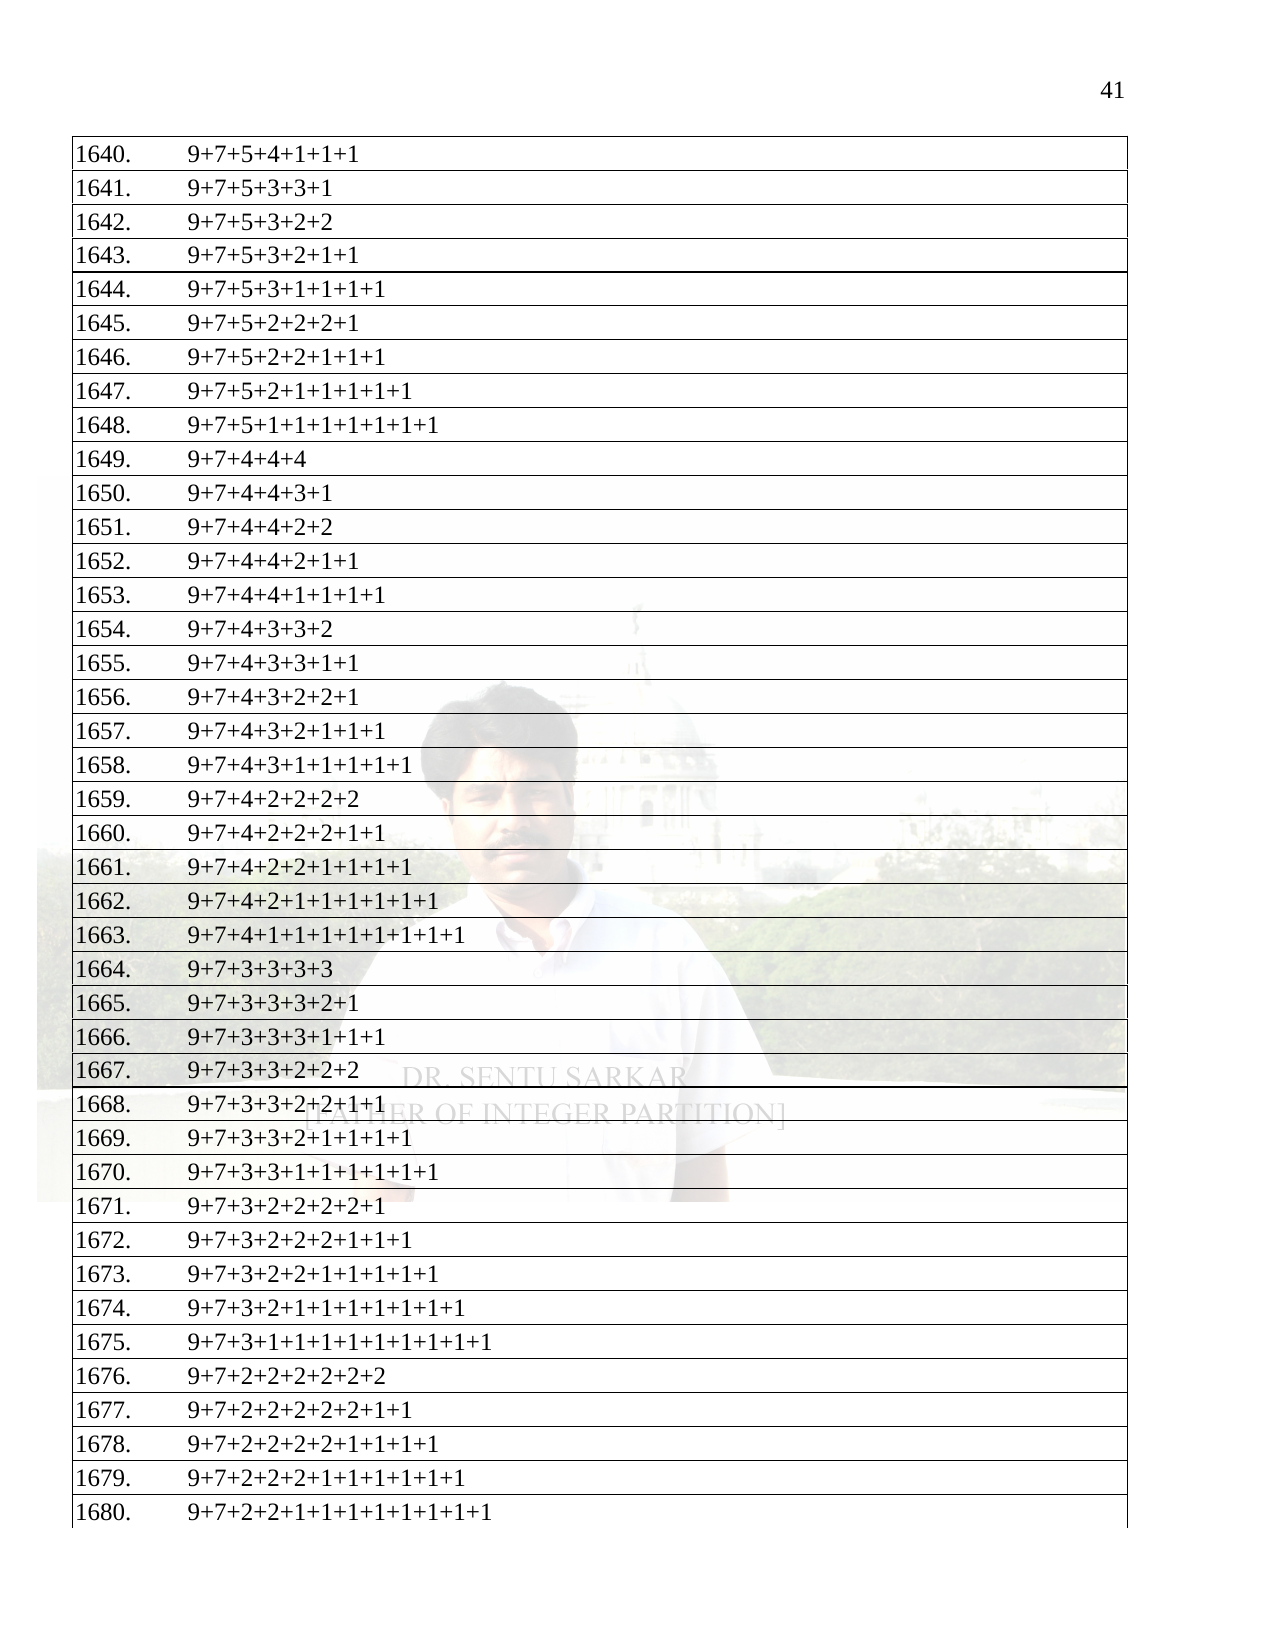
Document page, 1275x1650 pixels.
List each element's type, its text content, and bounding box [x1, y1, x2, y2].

list 9+7+4+2+2+2+2 [73, 782, 1127, 815]
list 9+7+3+3+2+2+2 [73, 1054, 1127, 1086]
list 9+7+4+4+2+2 [73, 510, 1127, 543]
list 9+7+4+2+1+1+1+1+1+1 [73, 884, 1127, 917]
list 9+7+3+3+3+3 [73, 952, 1127, 984]
list 9+7+2+2+2+2+2+1+1 [73, 1393, 1127, 1426]
list 9+7+2+2+1+1+1+1+1+1+1+1 [73, 1495, 1127, 1528]
list 9+7+3+3+2+2+1+1 [73, 1088, 1127, 1120]
list 9+7+5+2+2+2+1 [73, 306, 1127, 339]
list 9+7+4+3+2+2+1 [73, 680, 1127, 713]
list 9+7+2+2+2+2+2+2 [73, 1359, 1127, 1392]
list 9+7+4+3+2+1+1+1 [73, 714, 1127, 747]
list 9+7+5+3+2+1+1 [73, 239, 1127, 271]
list 9+7+4+4+2+1+1 [73, 544, 1127, 577]
list 9+7+3+3+3+2+1 [73, 986, 1127, 1018]
list 9+7+4+4+4 [73, 442, 1127, 475]
list 9+7+5+2+2+1+1+1 [73, 340, 1127, 373]
list 9+7+5+1+1+1+1+1+1+1 [73, 408, 1127, 441]
list 9+7+5+4+1+1+1 [73, 137, 1127, 169]
list 9+7+4+4+3+1 [73, 476, 1127, 509]
list 9+7+5+2+1+1+1+1+1 [73, 374, 1127, 407]
list 9+7+4+3+3+1+1 [73, 646, 1127, 679]
list 9+7+4+2+2+1+1+1+1 [73, 850, 1127, 883]
list 9+7+4+3+3+2 [73, 612, 1127, 645]
list 9+7+3+1+1+1+1+1+1+1+1+1 [73, 1325, 1127, 1358]
list 9+7+4+2+2+2+1+1 [73, 816, 1127, 849]
list 9+7+3+3+3+1+1+1 [73, 1020, 1127, 1052]
list 9+7+3+2+2+2+2+1 [73, 1189, 1127, 1222]
list 9+7+3+2+2+1+1+1+1+1 [73, 1257, 1127, 1290]
list 9+7+3+2+2+2+1+1+1 [73, 1223, 1127, 1256]
list 9+7+4+4+1+1+1+1 [73, 578, 1127, 611]
list 9+7+3+2+1+1+1+1+1+1+1 [73, 1291, 1127, 1324]
list 9+7+3+3+2+1+1+1+1 [73, 1121, 1127, 1154]
list 9+7+2+2+2+1+1+1+1+1+1 [73, 1461, 1127, 1494]
list 9+7+4+3+1+1+1+1+1 [73, 748, 1127, 781]
list 9+7+5+3+3+1 [73, 171, 1127, 203]
list 9+7+2+2+2+2+1+1+1+1 [73, 1427, 1127, 1460]
list 9+7+4+1+1+1+1+1+1+1+1 [73, 918, 1127, 951]
list 9+7+5+3+2+2 [73, 205, 1127, 237]
list 9+7+3+3+1+1+1+1+1+1 [73, 1155, 1127, 1188]
list 9+7+5+3+1+1+1+1 [73, 273, 1127, 305]
